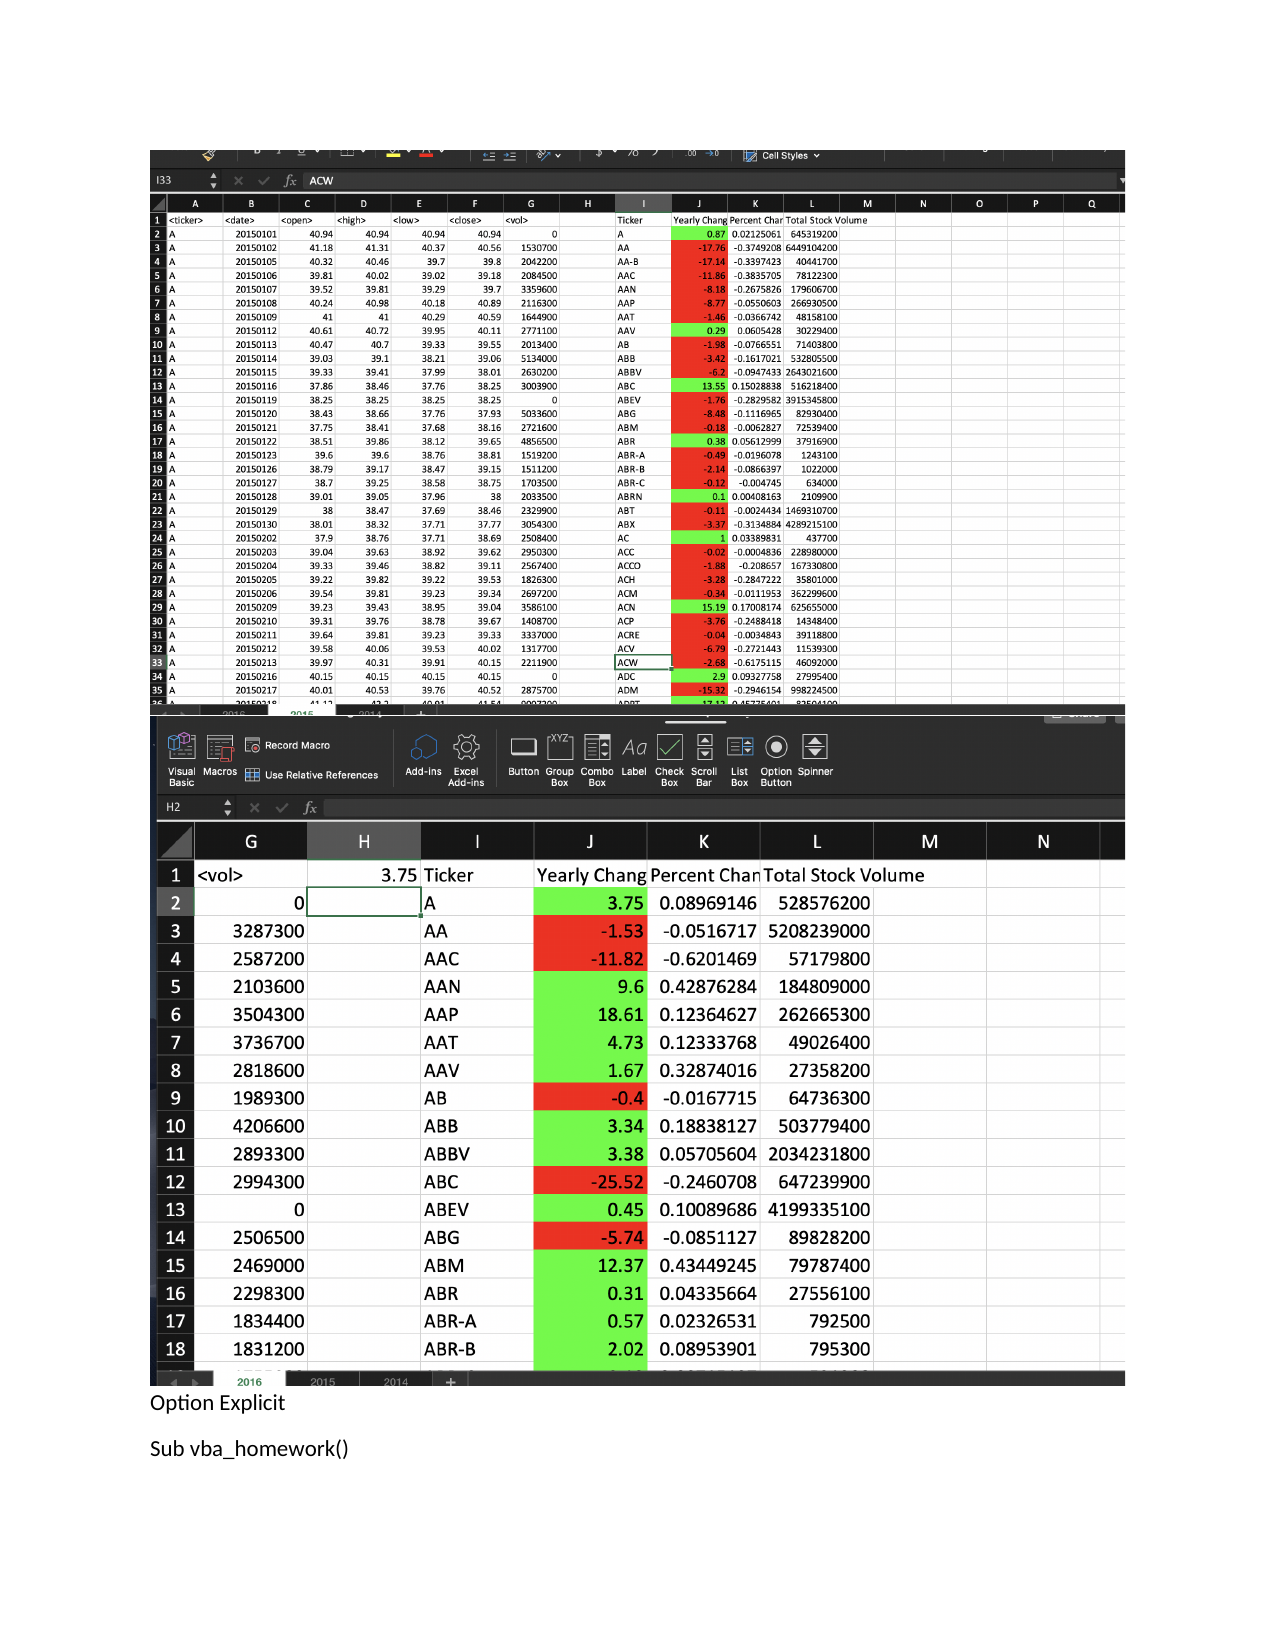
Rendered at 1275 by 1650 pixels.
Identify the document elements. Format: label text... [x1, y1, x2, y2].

picture [150, 716, 1125, 1386]
text Option Explicit [150, 1386, 1125, 1416]
text Sub vba_homework() [150, 1434, 1125, 1462]
picture [150, 150, 1125, 715]
